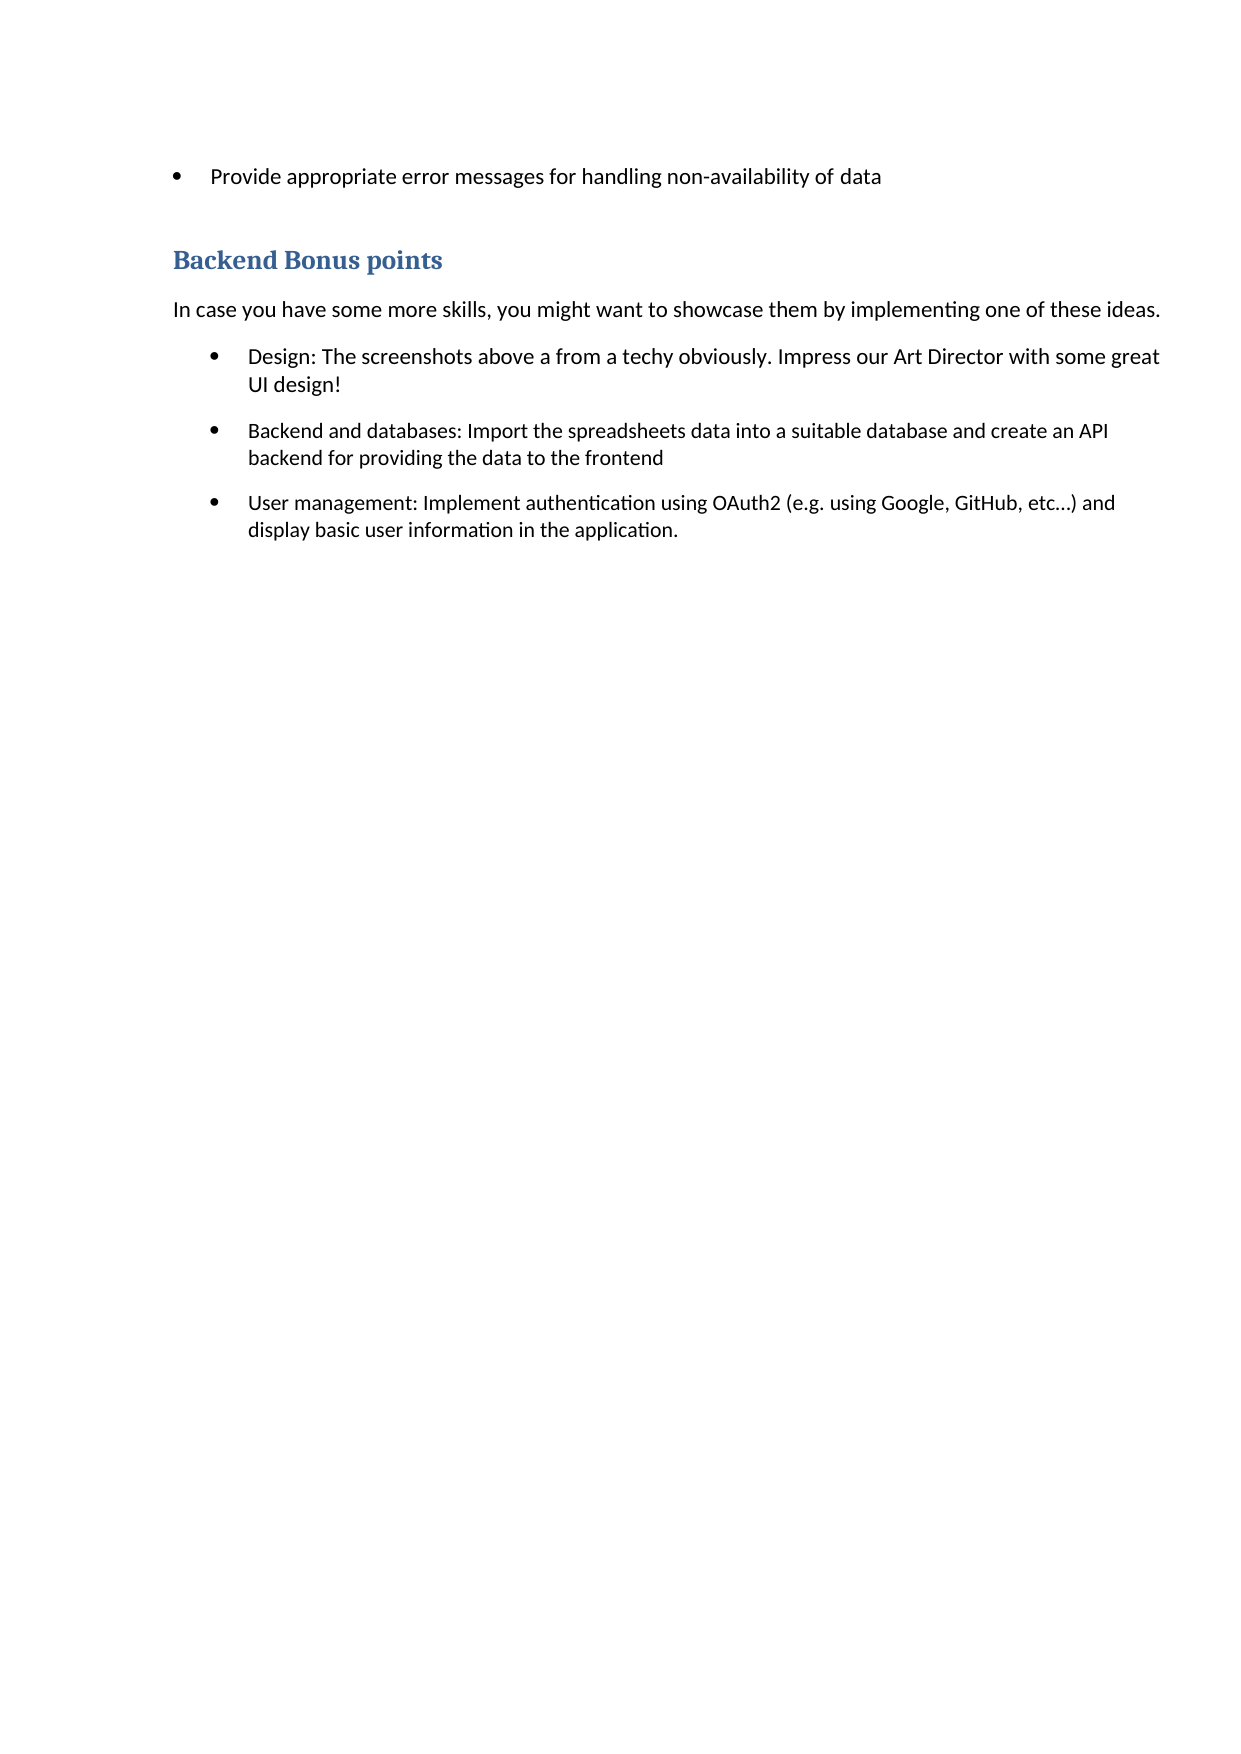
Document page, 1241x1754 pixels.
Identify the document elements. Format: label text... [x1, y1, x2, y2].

subtitle In case you have some more skills, you might want to showcase them by implementing one of these ideas. [173, 295, 1180, 323]
subtitle Backend and databases: Import the spreadsheets data into a suitable database and create an API backend for providing the data to the frontend [210, 417, 1180, 471]
list Provide appropriate error messages for handling non-availability of data [173, 162, 1180, 191]
subtitle Backend Bonus points [173, 245, 1180, 276]
subtitle Design: The screenshots above a from a techy obviously. Impress our Art Director with some great UI design! [210, 342, 1180, 398]
subtitle User management: Implement authentication using OAuth2 (e.g. using Google, GitHub, etc…) and display basic user information in the application. [210, 489, 1180, 543]
